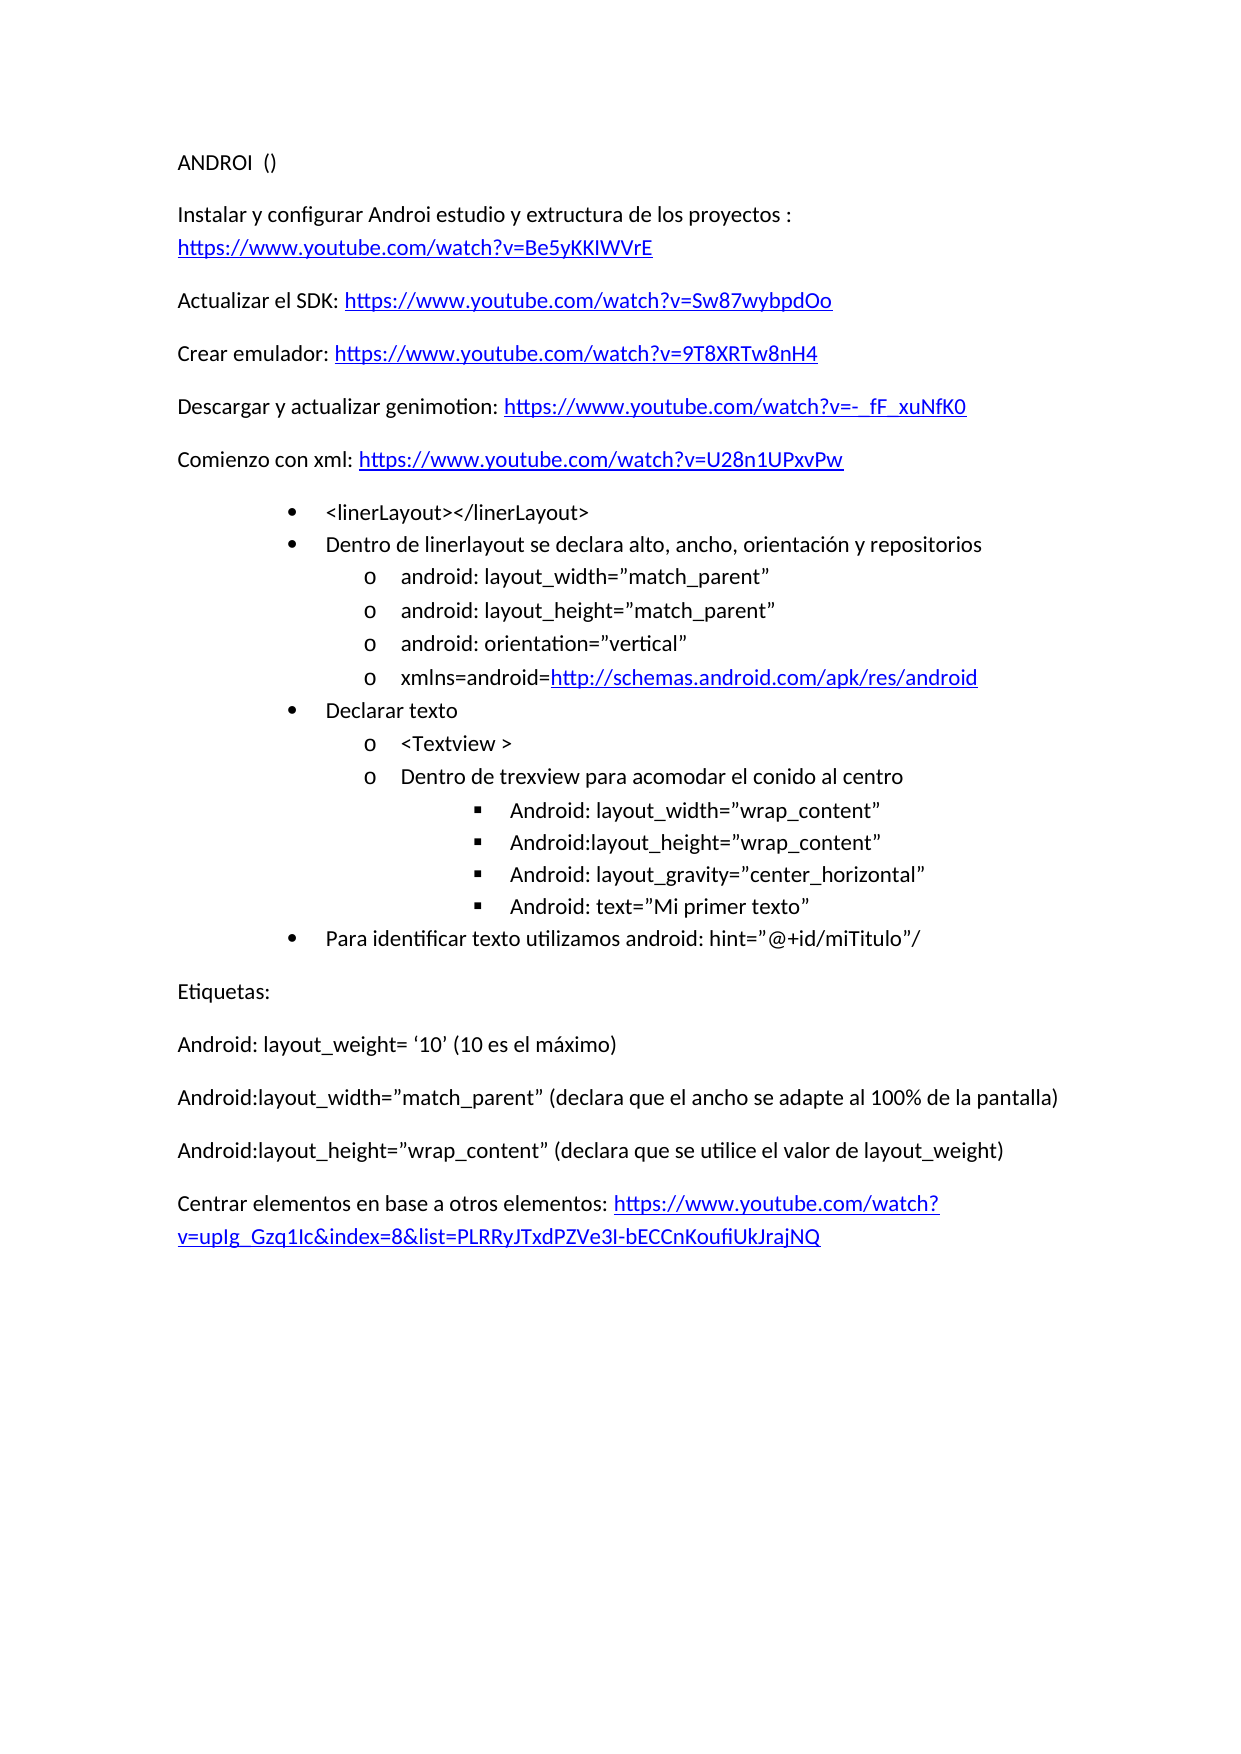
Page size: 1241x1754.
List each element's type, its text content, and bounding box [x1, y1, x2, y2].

text Android: layout_weight= ‘10’ (10 es el máximo) [177, 1031, 1063, 1058]
text Android:layout_width=”match_parent” (declara que el ancho se adapte al 100% de la pantalla) [177, 1083, 1063, 1112]
list Para identificar texto utilizamos android: hint=”@+id/miTitulo”/ [288, 924, 1063, 952]
list Android: layout_gravity=”center_horizontal” [472, 860, 1063, 888]
text Actualizar el SDK: https://www.youtube.com/watch?v=Sw87wybpdOo [177, 286, 1063, 314]
text Descargar y actualizar genimotion: https://www.youtube.com/watch?v=-_fF_xuNfK0 [177, 392, 1063, 420]
list xmlns=android=http://schemas.android.com/apk/res/android [363, 663, 1063, 692]
text ANDROI () [177, 148, 1063, 176]
text Android:layout_height=”wrap_content” (declara que se utilice el valor de layout_weight) [177, 1137, 1063, 1164]
list android: layout_width=”match_parent” [363, 562, 1063, 591]
text Crear emulador: https://www.youtube.com/watch?v=9T8XRTw8nH4 [177, 339, 1063, 367]
list android: orientation=”vertical” [363, 629, 1063, 658]
list Android: layout_width=”wrap_content” [472, 796, 1063, 824]
list Declarar texto [288, 696, 1063, 724]
list <Textview > [363, 729, 1063, 758]
list Android:layout_height=”wrap_content” [472, 828, 1063, 856]
text Etiquetas: [177, 977, 1063, 1006]
list Dentro de linerlayout se declara alto, ancho, orientación y repositorios [288, 530, 1063, 558]
text Instalar y configurar Androi estudio y extructura de los proyectos : https://www.youtube.com/watch?v=Be5yKKIWVrE [177, 201, 1063, 261]
list Android: text=”Mi primer texto” [472, 892, 1063, 920]
list <linerLayout></linerLayout> [288, 498, 1063, 526]
text Centrar elementos en base a otros elementos: https://www.youtube.com/watch?v=upIg_Gzq1Ic&index=8&list=PLRRyJTxdPZVe3I-bECCnKoufiUkJrajNQ [177, 1189, 1063, 1250]
list Dentro de trexview para acomodar el conido al centro [363, 762, 1063, 791]
list android: layout_height=”match_parent” [363, 596, 1063, 625]
text Comienzo con xml: https://www.youtube.com/watch?v=U28n1UPxvPw [177, 445, 1063, 473]
